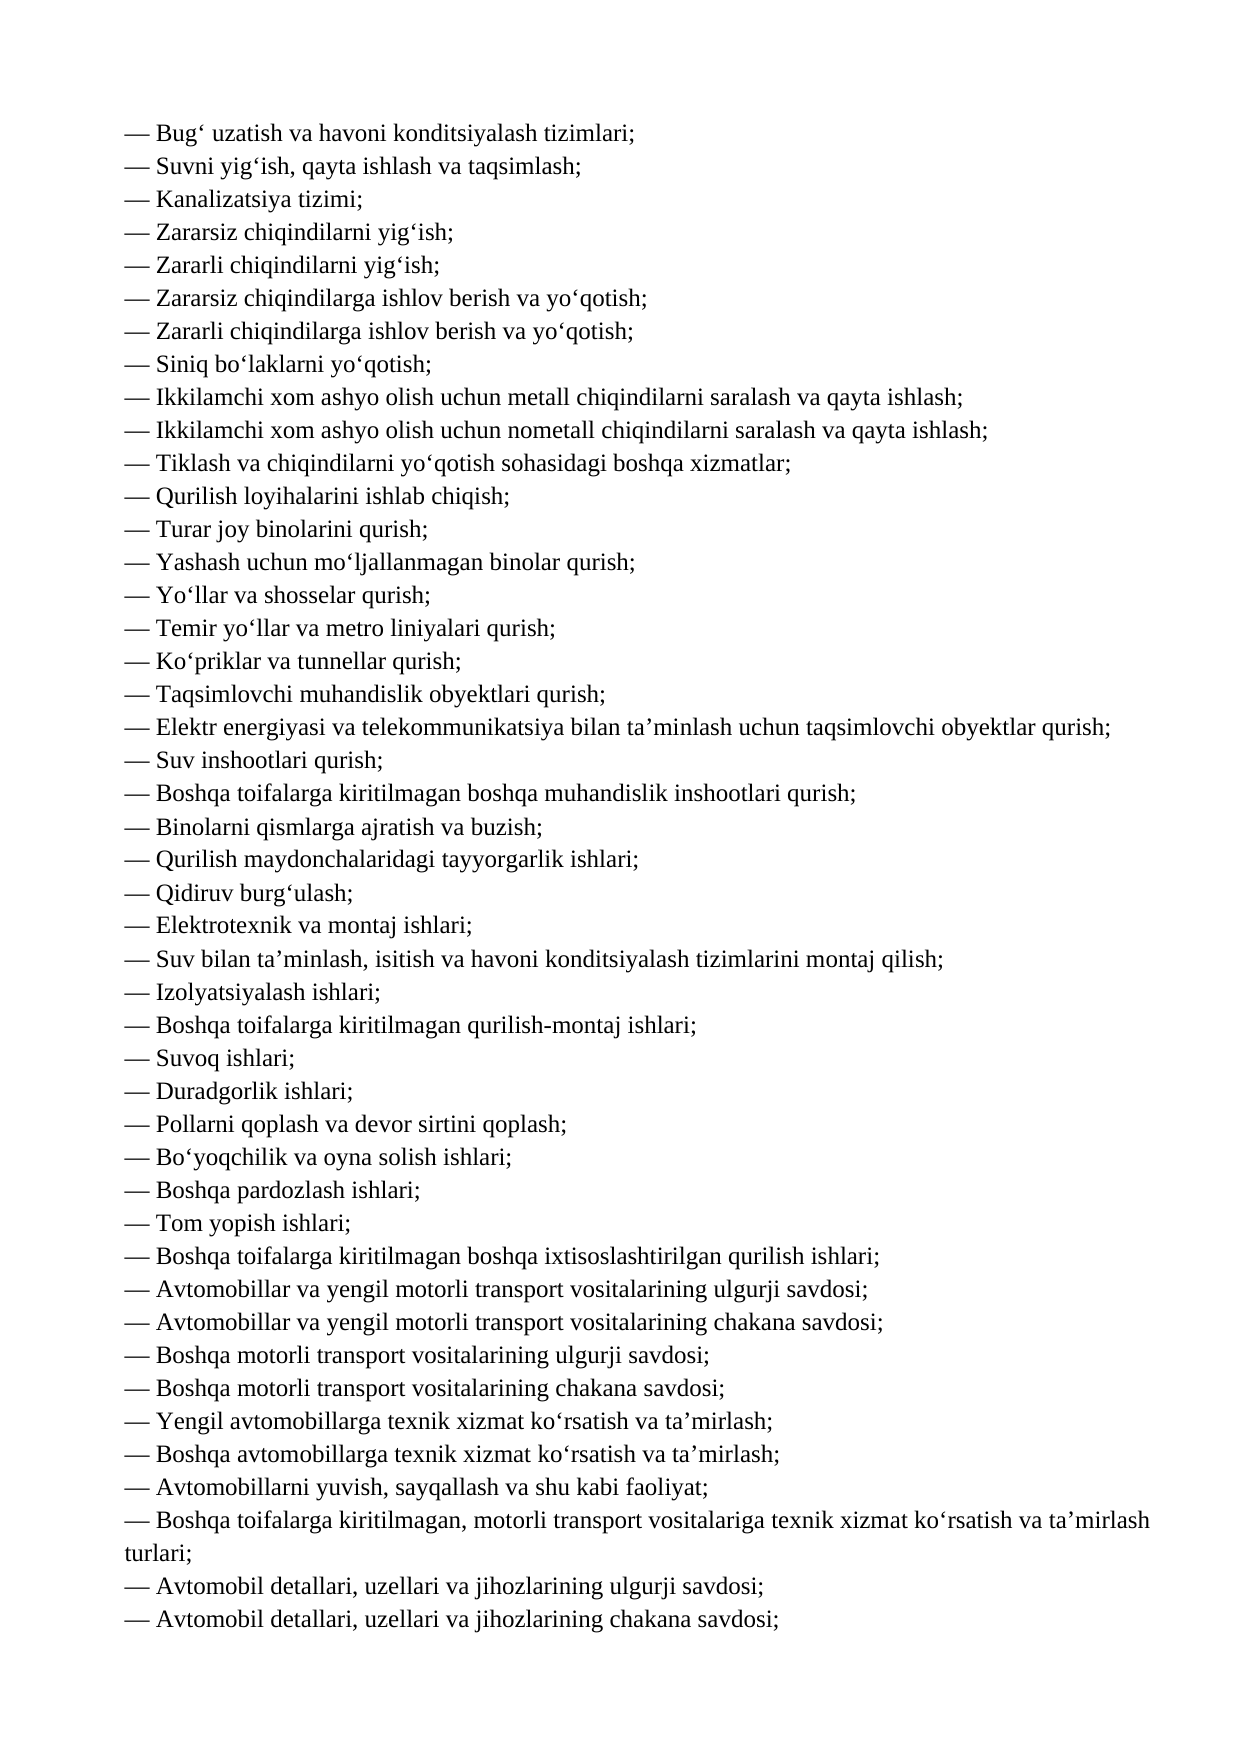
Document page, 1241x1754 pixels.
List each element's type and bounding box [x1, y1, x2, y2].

text [124, 118, 1158, 1633]
